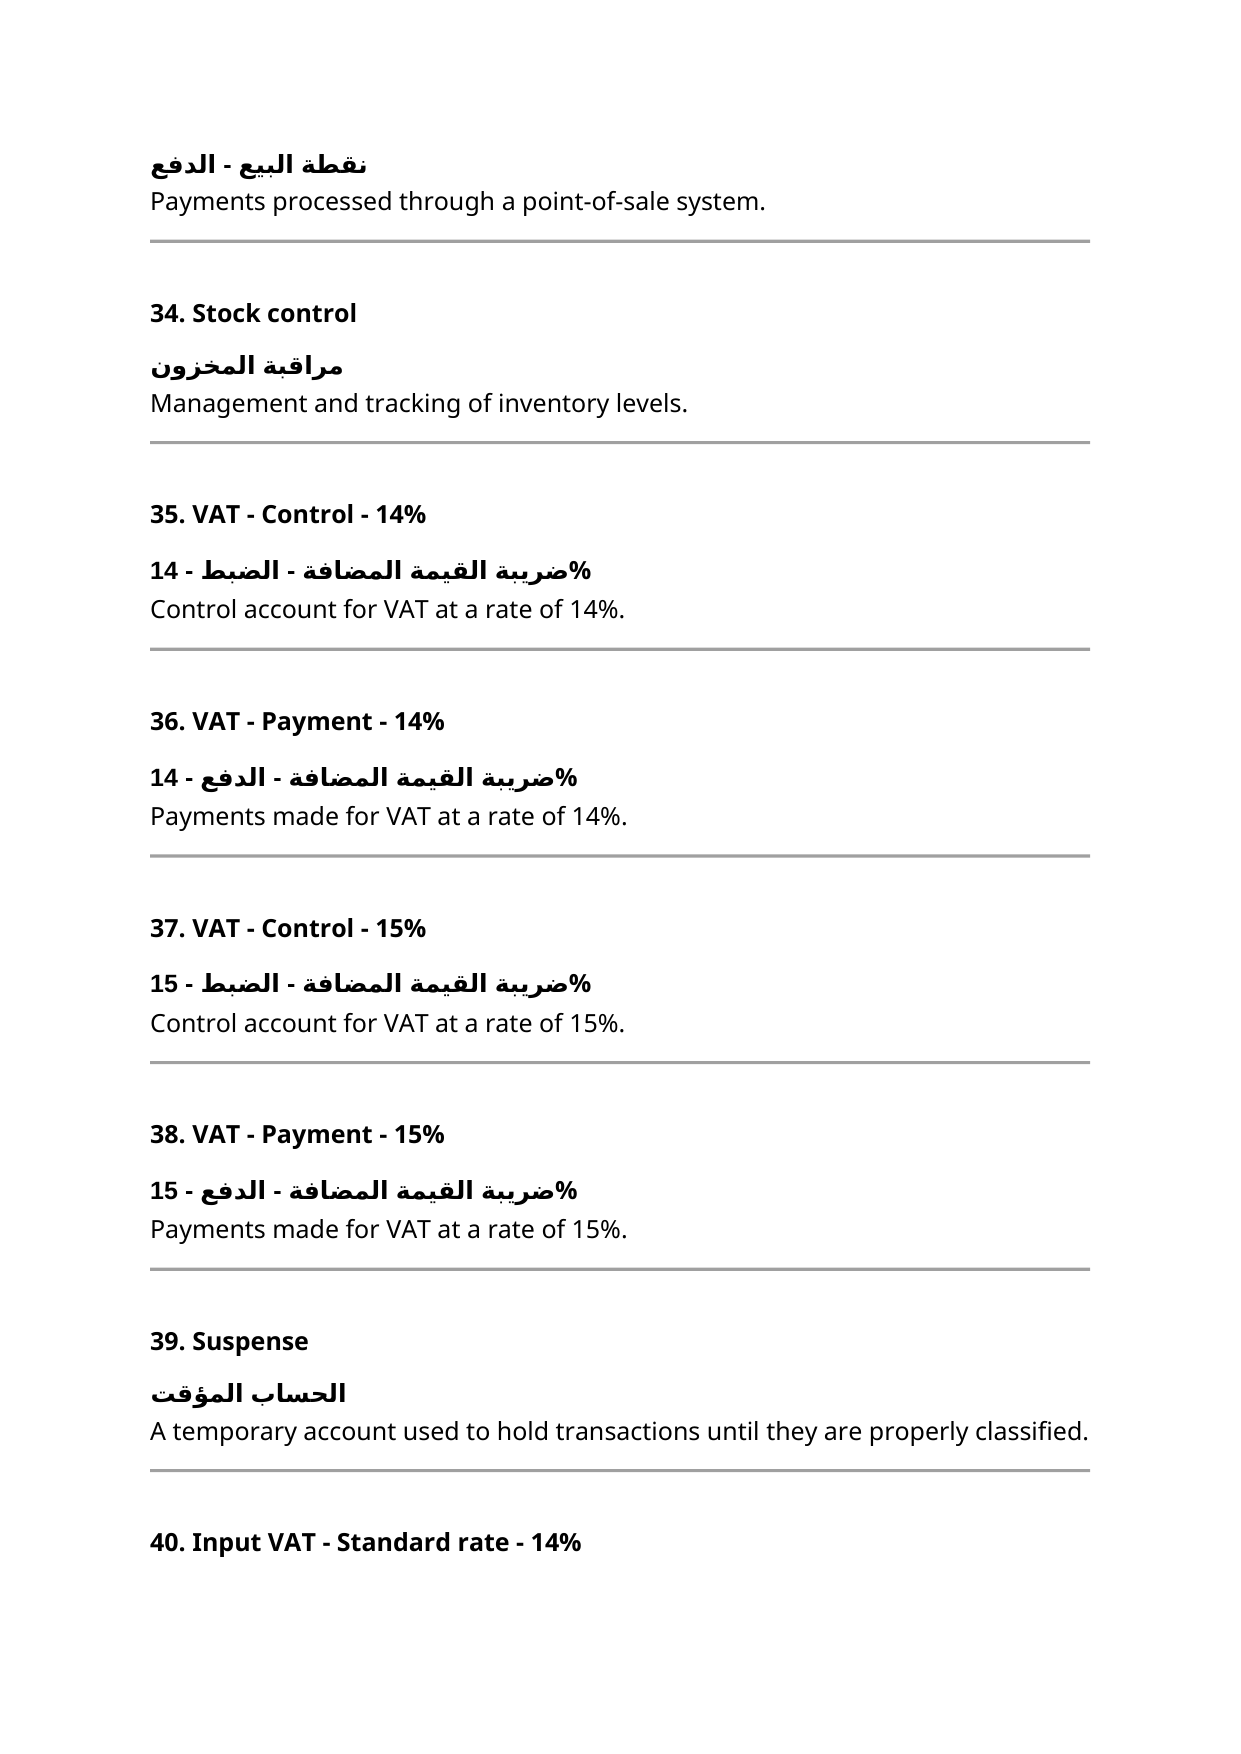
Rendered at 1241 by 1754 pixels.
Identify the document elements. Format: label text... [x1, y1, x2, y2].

text الحساب المؤقت A temporary account used to hold transactions until they are properly classified. [150, 1379, 1090, 1447]
text 36. VAT - Payment - 14% [150, 703, 1090, 738]
text ضريبة القيمة المضافة - الضبط - 14% Control account for VAT at a rate of 14%. [150, 553, 1090, 626]
text 34. Stock control [150, 296, 1090, 329]
text نقطة البيع - الدفع Payments processed through a point-of-sale system. [150, 150, 1090, 218]
text 38. VAT - Payment - 15% [150, 1117, 1090, 1151]
text ضريبة القيمة المضافة - الدفع - 14% Payments made for VAT at a rate of 14%. [150, 759, 1090, 833]
text مراقبة المخزون Management and tracking of inventory levels. [150, 351, 1090, 419]
text ضريبة القيمة المضافة - الدفع - 15% Payments made for VAT at a rate of 15%. [150, 1173, 1090, 1246]
text 37. VAT - Control - 15% [150, 910, 1090, 944]
text 35. VAT - Control - 14% [150, 497, 1090, 531]
text 39. Suspense [150, 1323, 1090, 1358]
text ضريبة القيمة المضافة - الضبط - 15% Control account for VAT at a rate of 15%. [150, 966, 1090, 1039]
text 40. Input VAT - Standard rate - 14% [150, 1525, 1090, 1559]
